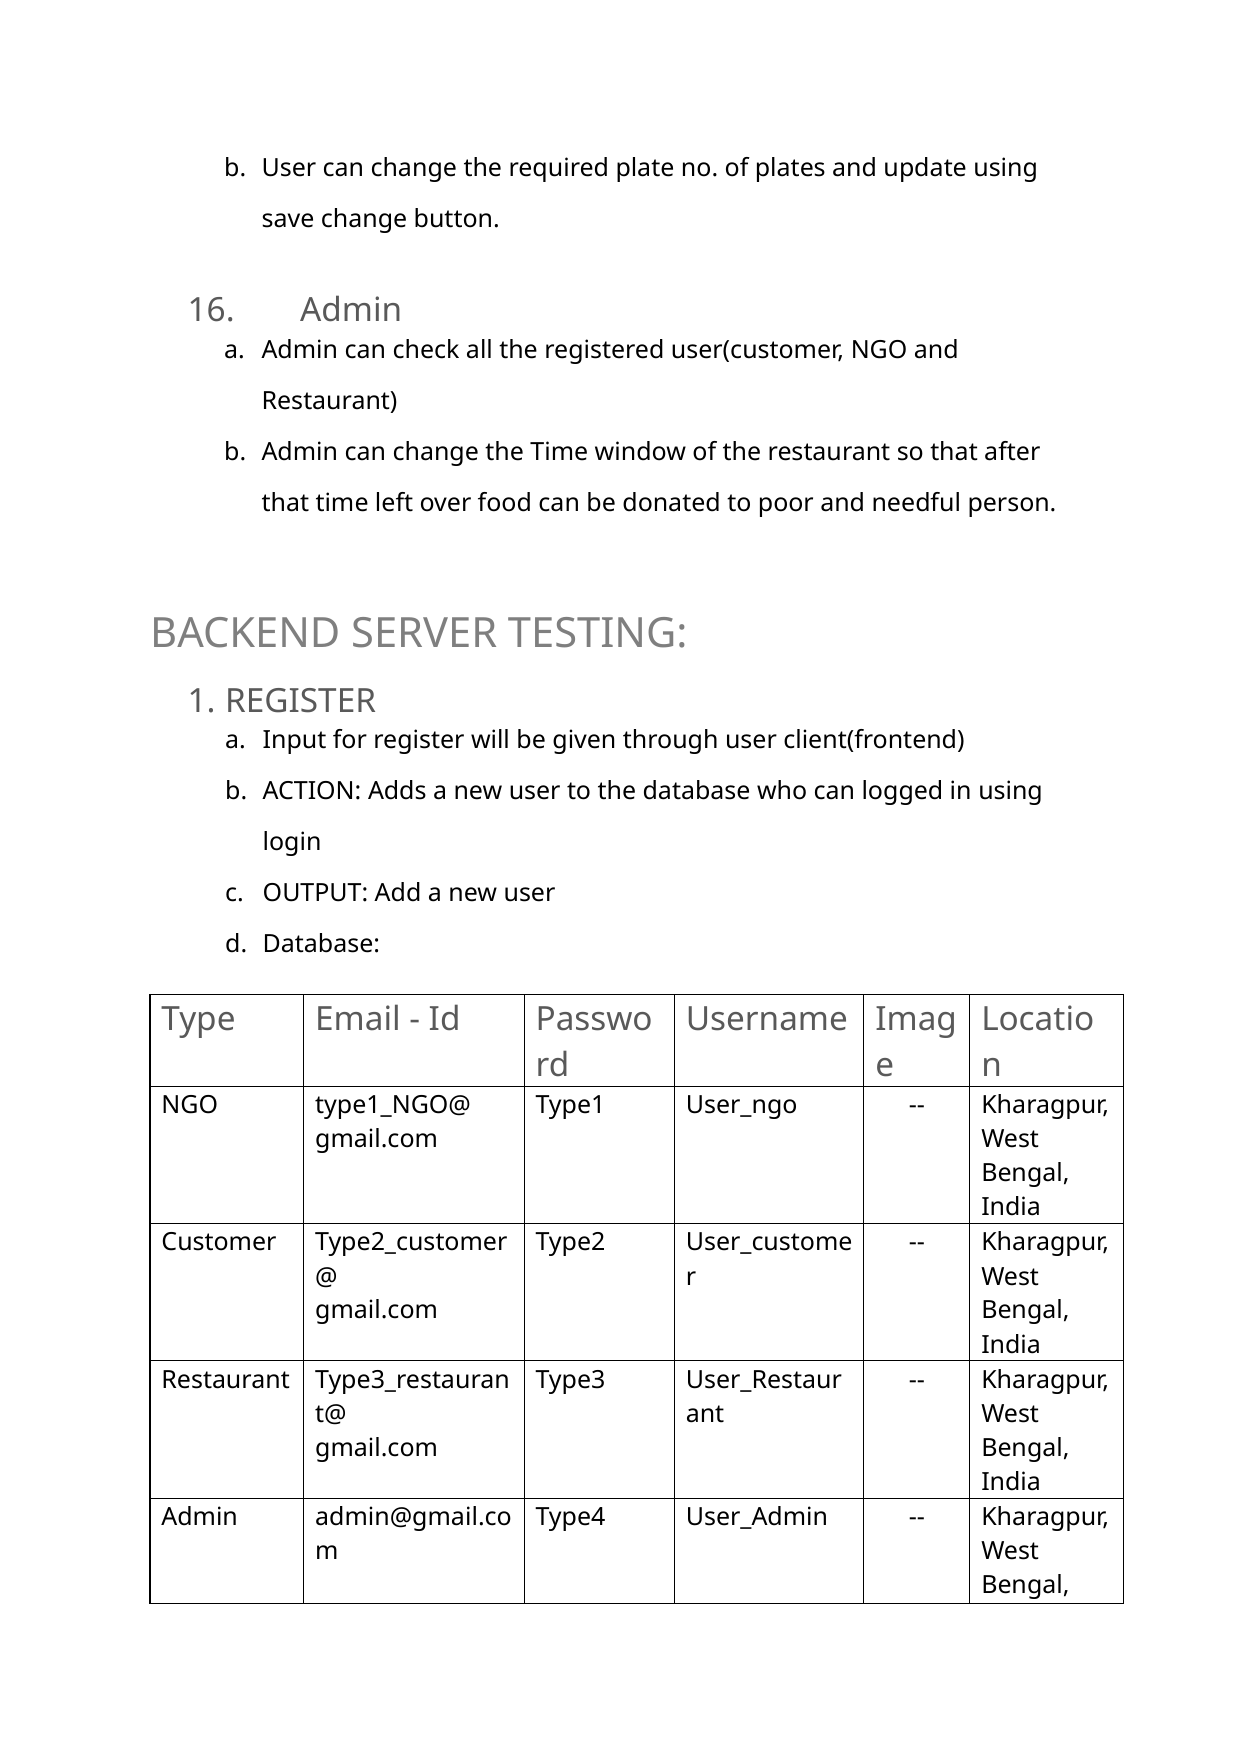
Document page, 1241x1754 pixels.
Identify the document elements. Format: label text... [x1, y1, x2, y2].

list User can change the required plate no. of plates and update using save change button. [224, 150, 1090, 235]
list REGISTER [187, 677, 1090, 722]
table_cell Type3 [525, 1361, 674, 1498]
table_cell User_Admin [675, 1499, 863, 1603]
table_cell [970, 1499, 1123, 1603]
table_cell -- [864, 1087, 969, 1223]
table_cell Customer [151, 1224, 303, 1360]
table_cell Type4 [525, 1499, 674, 1603]
table_cell User_ngo [675, 1087, 863, 1223]
table_cell Restaurant [151, 1361, 303, 1498]
table_cell Admin [151, 1499, 303, 1603]
list Input for register will be given through user client(frontend) [225, 722, 1090, 756]
table_header Location [970, 995, 1123, 1086]
table_cell Type3_restaurant@ gmail.com [304, 1361, 524, 1498]
table_cell Kharagpur, West Bengal, India [970, 1361, 1123, 1498]
table_cell admin@gmail.com [304, 1499, 524, 1603]
table_header Username [675, 995, 863, 1086]
table_cell Type2 [525, 1224, 674, 1360]
table_cell Kharagpur, West Bengal, India [970, 1087, 1123, 1223]
table_header Type [151, 995, 303, 1086]
list Database: [225, 926, 1090, 960]
table_cell Type1 [525, 1087, 674, 1223]
table_cell type1_NGO@ gmail.com [304, 1087, 524, 1223]
list OUTPUT: Add a new user [225, 875, 1090, 909]
table_cell Kharagpur, West Bengal, India [970, 1224, 1123, 1360]
list Admin can change the Time window of the restaurant so that after that time left over food can be donated to poor and needful person. [224, 434, 1090, 519]
table_cell NGO [151, 1087, 303, 1223]
table_header Password [525, 995, 674, 1086]
table_cell User_customer [675, 1224, 863, 1360]
table_cell Type2_customer@ gmail.com [304, 1224, 524, 1360]
list ACTION: Adds a new user to the database who can logged in using login [225, 773, 1090, 858]
table_cell -- [864, 1224, 969, 1360]
table_header Email - Id [304, 995, 524, 1086]
list Admin can check all the registered user(customer, NGO and Restaurant) [224, 332, 1090, 417]
table_cell -- [864, 1361, 969, 1498]
table_cell -- [864, 1499, 969, 1603]
text BACKEND SERVER TESTING: [150, 603, 1090, 660]
table_header Image [864, 995, 969, 1086]
table_cell User_Restaurant [675, 1361, 863, 1498]
list Admin [187, 286, 1090, 332]
